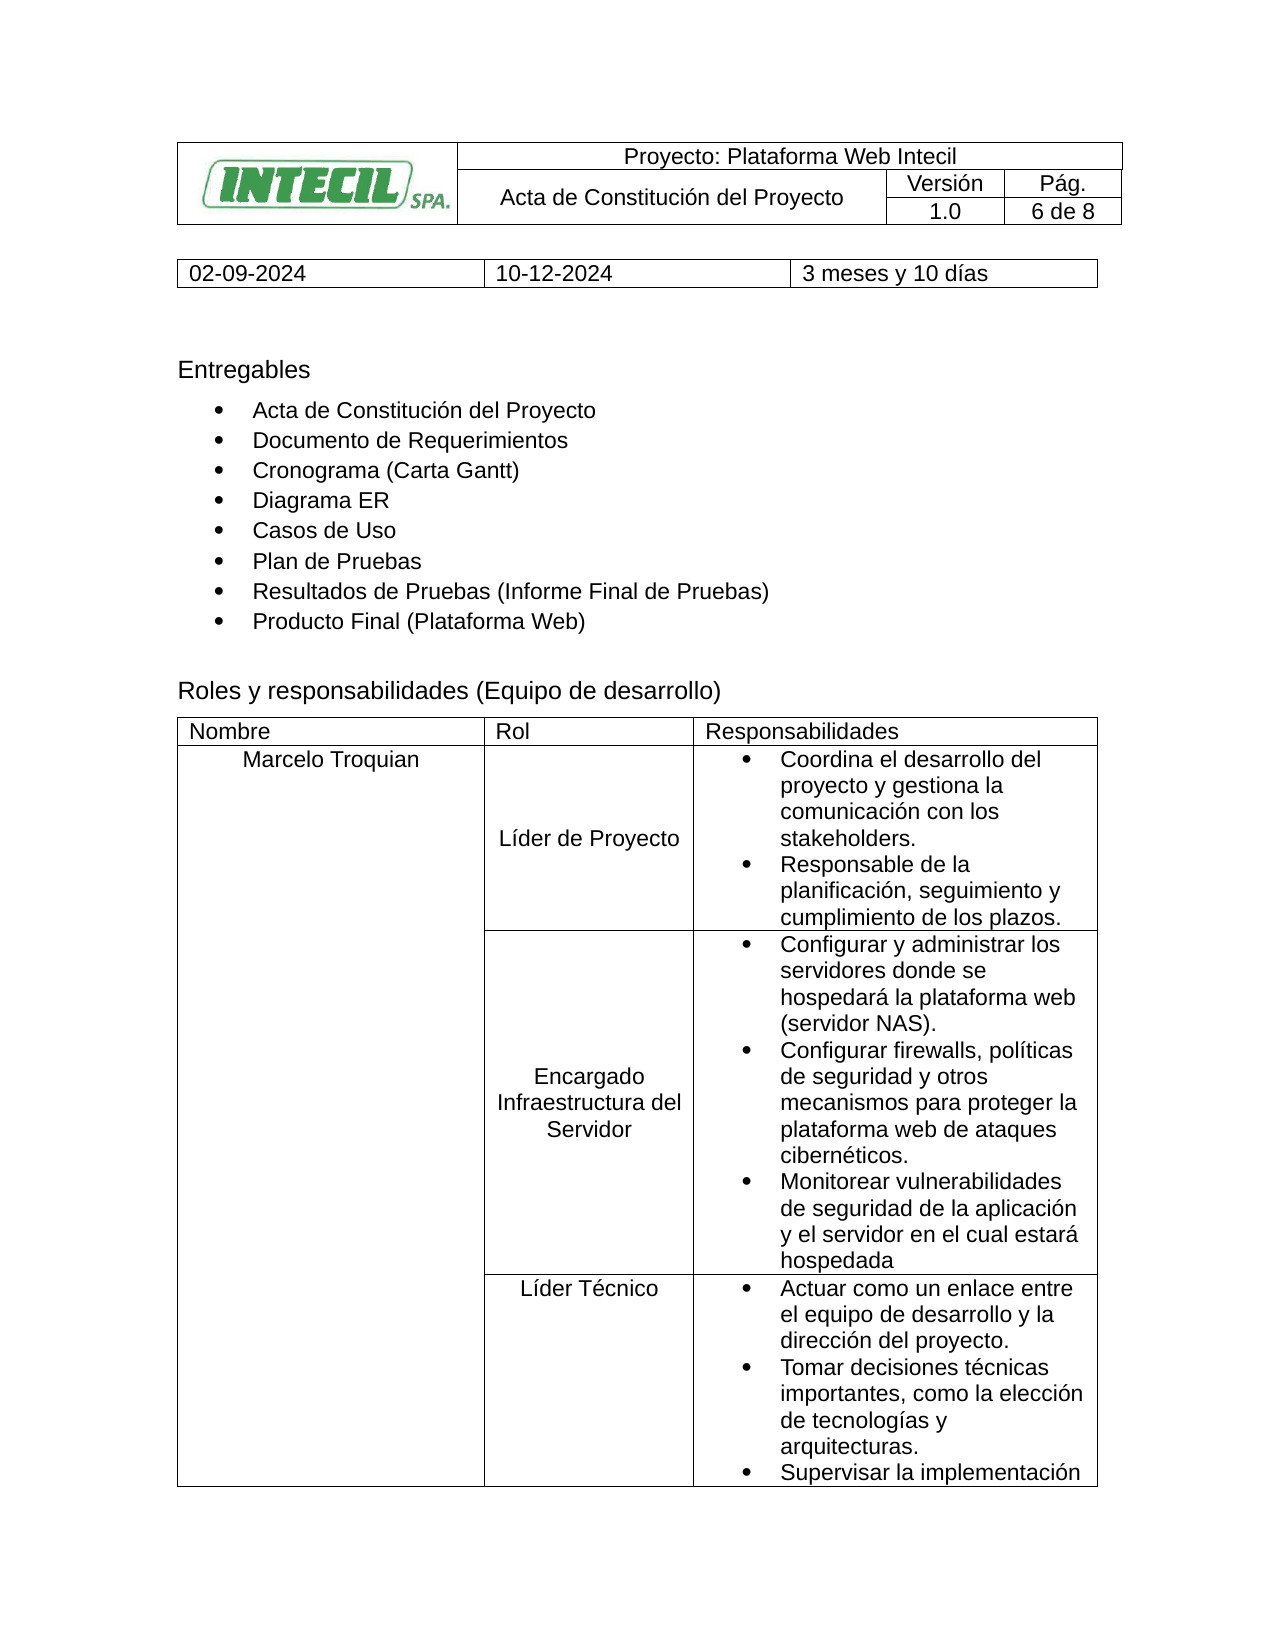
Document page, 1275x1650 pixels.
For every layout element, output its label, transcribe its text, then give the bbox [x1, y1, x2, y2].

table_cell 02-09-2024 [178, 260, 484, 287]
table_cell Líder Técnico [485, 1275, 693, 1486]
list Casos de Uso [215, 517, 1098, 544]
table_header Responsabilidades [694, 718, 1097, 744]
table_cell Coordina el desarrollo del proyecto y gestiona la comunicación con los stakeholders. Responsable de la planificación, seguimiento y cumplimiento de los plazos. [694, 746, 1097, 930]
table_cell 10-12-2024 [485, 260, 790, 287]
list Documento de Requerimientos [215, 427, 1098, 453]
subtitle Roles y responsabilidades (Equipo de desarrollo) [177, 676, 1098, 704]
list Resultados de Pruebas (Informe Final de Pruebas) [215, 578, 1098, 604]
list Producto Final (Plataforma Web) [215, 608, 1098, 634]
table_cell 3 meses y 10 días [791, 260, 1097, 287]
list Cronograma (Carta Gantt) [215, 457, 1098, 483]
picture [197, 154, 452, 214]
table_header Rol [485, 718, 693, 744]
subtitle Entregables [177, 355, 1098, 384]
list Acta de Constitución del Proyecto [215, 397, 1098, 423]
table_cell Marcelo Troquian [178, 746, 484, 1486]
table_cell Líder de Proyecto [485, 746, 693, 930]
list Plan de Pruebas [215, 548, 1098, 574]
table_header Nombre [178, 718, 484, 744]
list Diagrama ER [215, 487, 1098, 514]
table_cell Encargado Infraestructura del Servidor [485, 931, 693, 1274]
